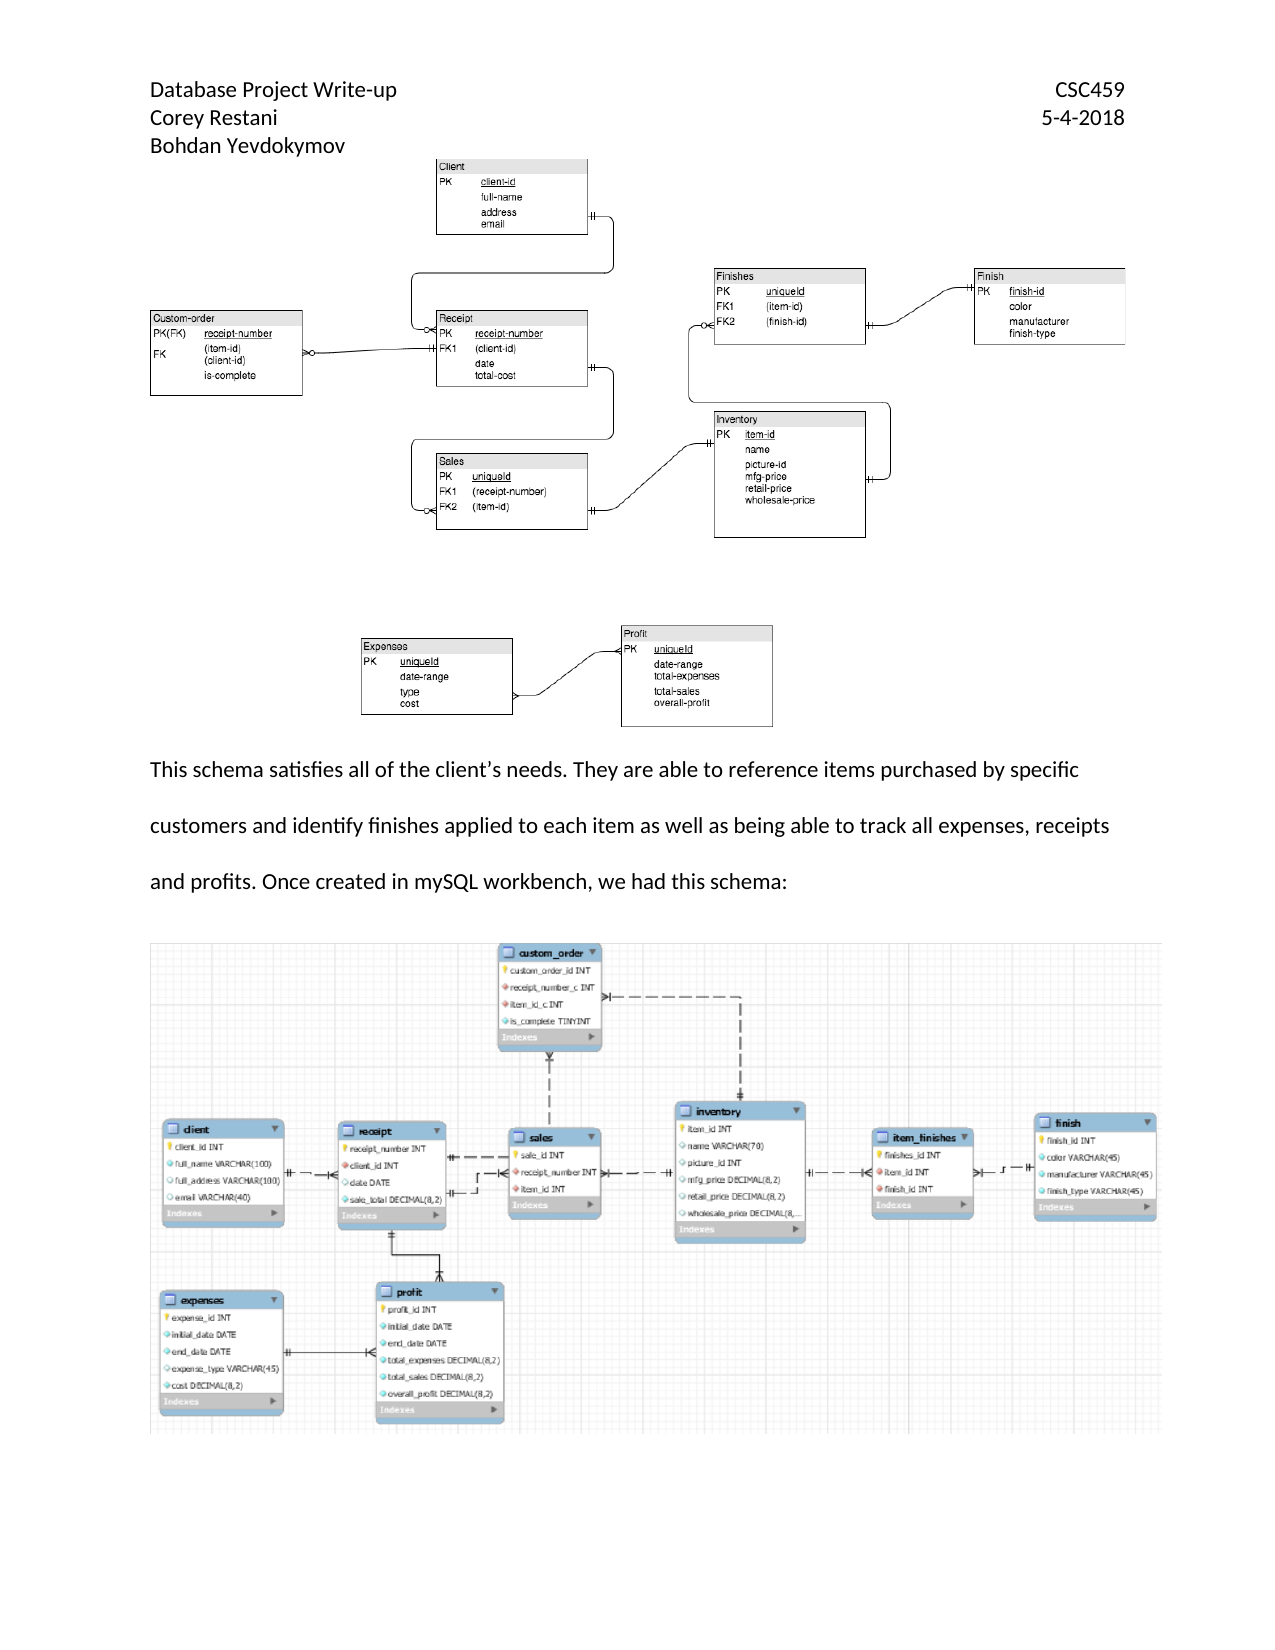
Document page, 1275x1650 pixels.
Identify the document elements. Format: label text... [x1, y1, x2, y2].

text This schema satisfies all of the client’s needs. They are able to reference items purchased by specific customers and identify finishes applied to each item as well as being able to track all expenses, receipts and profits. Once created in mySQL workbench, we had this schema: [150, 727, 1125, 895]
picture [150, 159, 1125, 727]
picture [150, 943, 1162, 1434]
